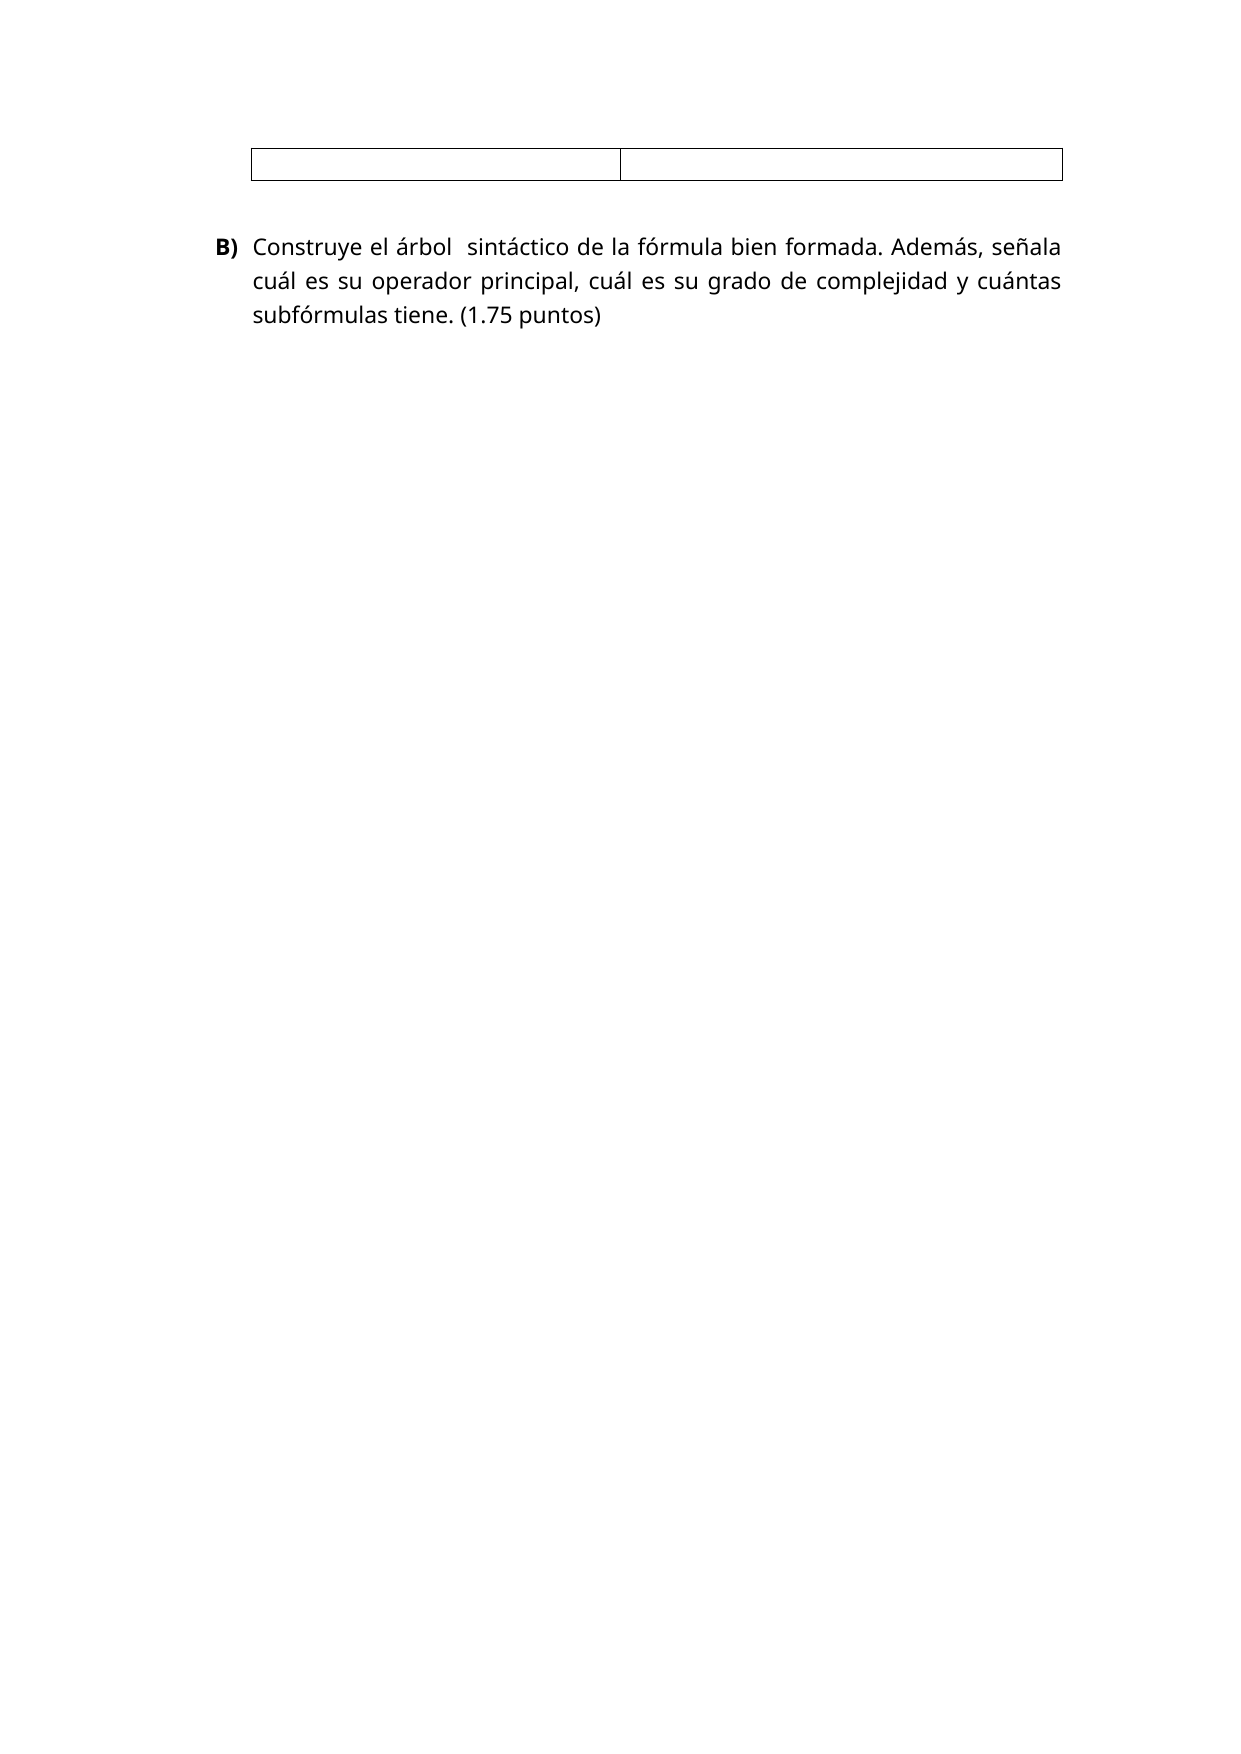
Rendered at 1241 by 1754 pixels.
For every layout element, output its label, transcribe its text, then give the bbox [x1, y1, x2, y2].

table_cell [621, 149, 1062, 180]
list Construye el árbol sintáctico de la fórmula bien formada. Además, señala cuál es su operador principal, cuál es su grado de complejidad y cuántas subfórmulas tiene. (1.75 puntos) [215, 231, 1063, 330]
table_cell D. [252, 149, 620, 180]
